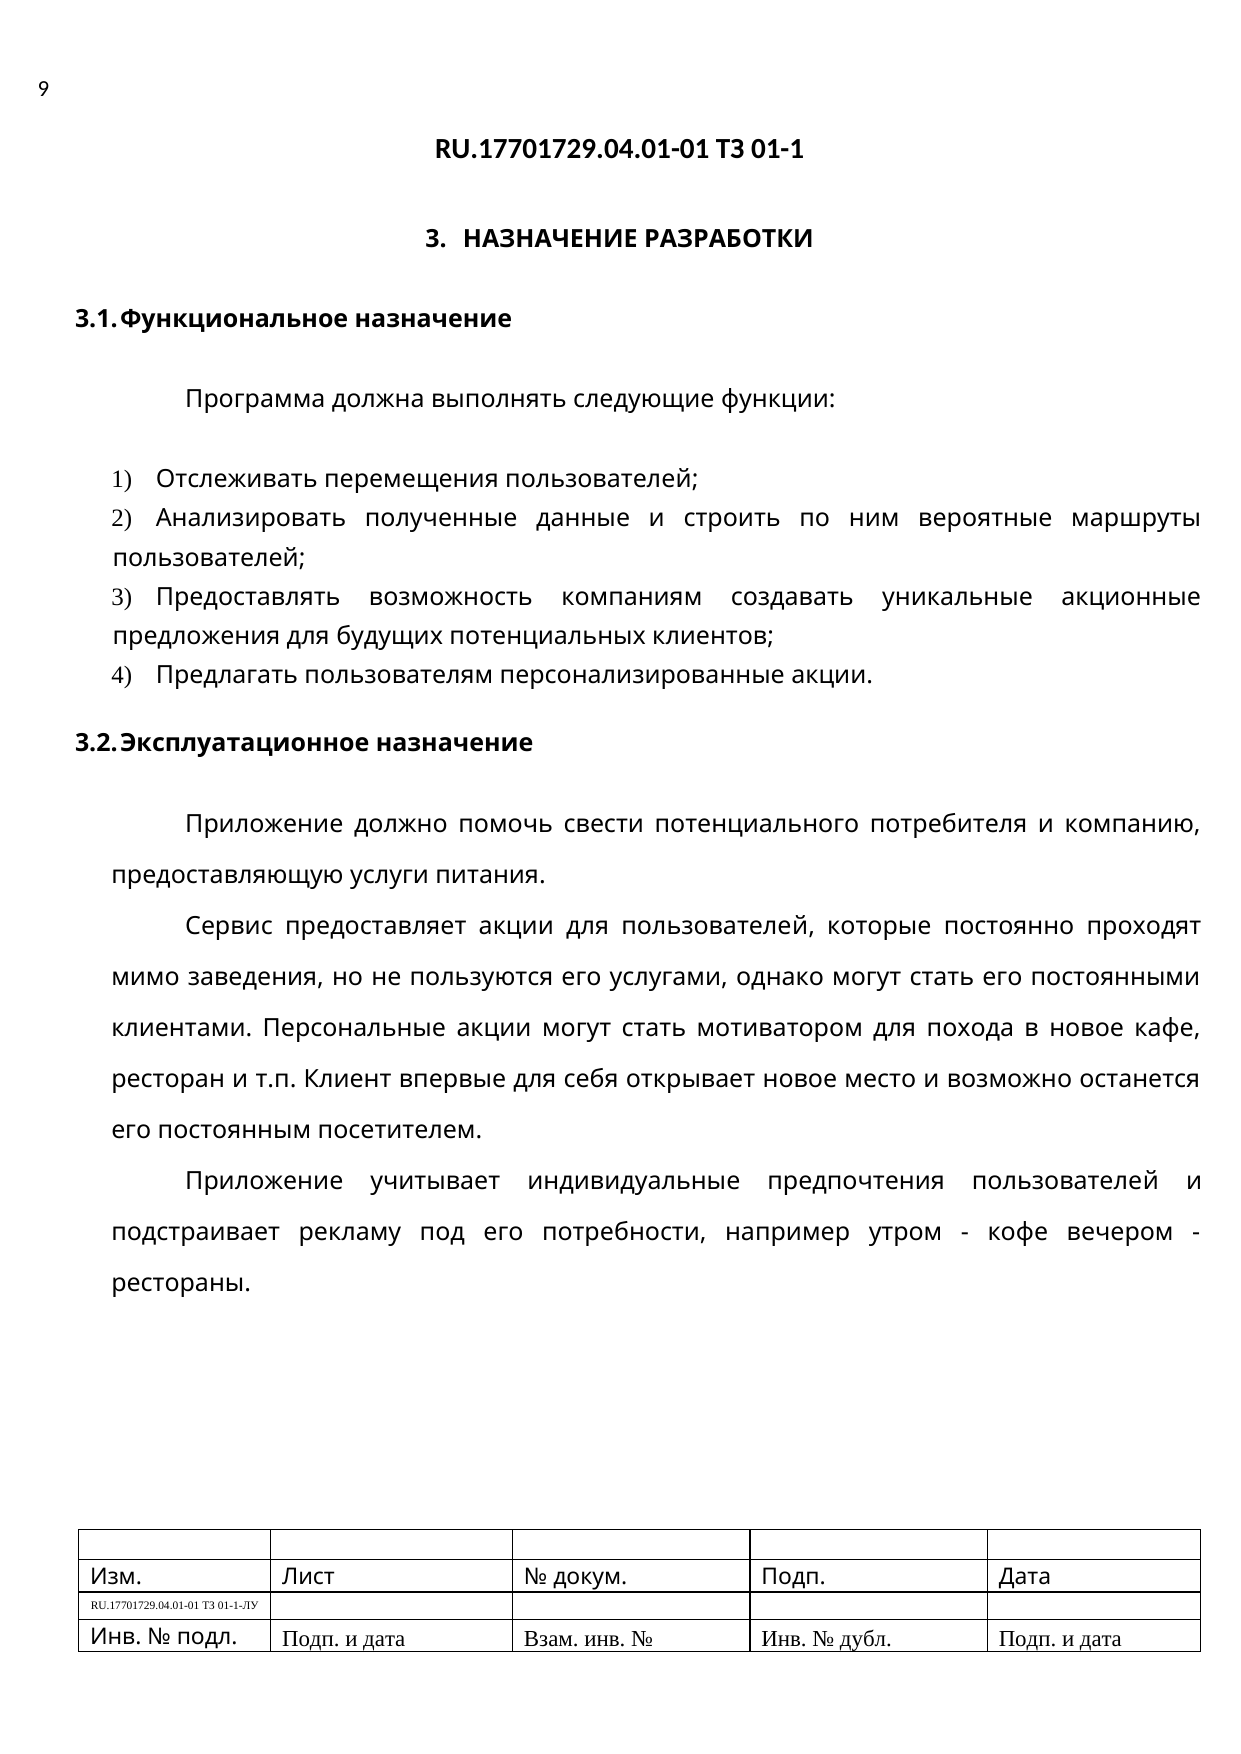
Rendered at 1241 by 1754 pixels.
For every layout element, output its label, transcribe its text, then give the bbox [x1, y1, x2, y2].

text Приложение должно помочь свести потенциального потребителя и компанию, предоставляющую услуги питания. [111, 805, 1202, 890]
text Анализировать полученные данные и строить по ним вероятные маршруты пользователей; [111, 500, 1202, 573]
text НАЗНАЧЕНИЕ РАЗРАБОТКИ [37, 220, 1202, 254]
text Функциональное назначение [75, 301, 1202, 334]
text Предоставлять возможность компаниям создавать уникальные акционные предложения для будущих потенциальных клиентов; [111, 578, 1202, 652]
text Эксплуатационное назначение [75, 725, 1202, 759]
list Отслеживать перемещения пользователей; [111, 461, 1202, 495]
text Сервис предоставляет акции для пользователей, которые постоянно проходят мимо заведения, но не пользуются его услугами, однако могут стать его постоянными клиентами. Персональные акции могут стать мотиватором для похода в новое кафе, ресторан и т.п. Клиент впервые для себя открывает новое место и возможно останется его постоянным посетителем. [111, 907, 1202, 1146]
text Приложение учитывает индивидуальные предпочтения пользователей и подстраивает рекламу под его потребности, например утром - кофе вечером - рестораны. [111, 1163, 1202, 1299]
text Предлагать пользователям персонализированные акции. [111, 657, 1202, 691]
text Программа должна выполнять следующие функции: [111, 381, 1202, 415]
